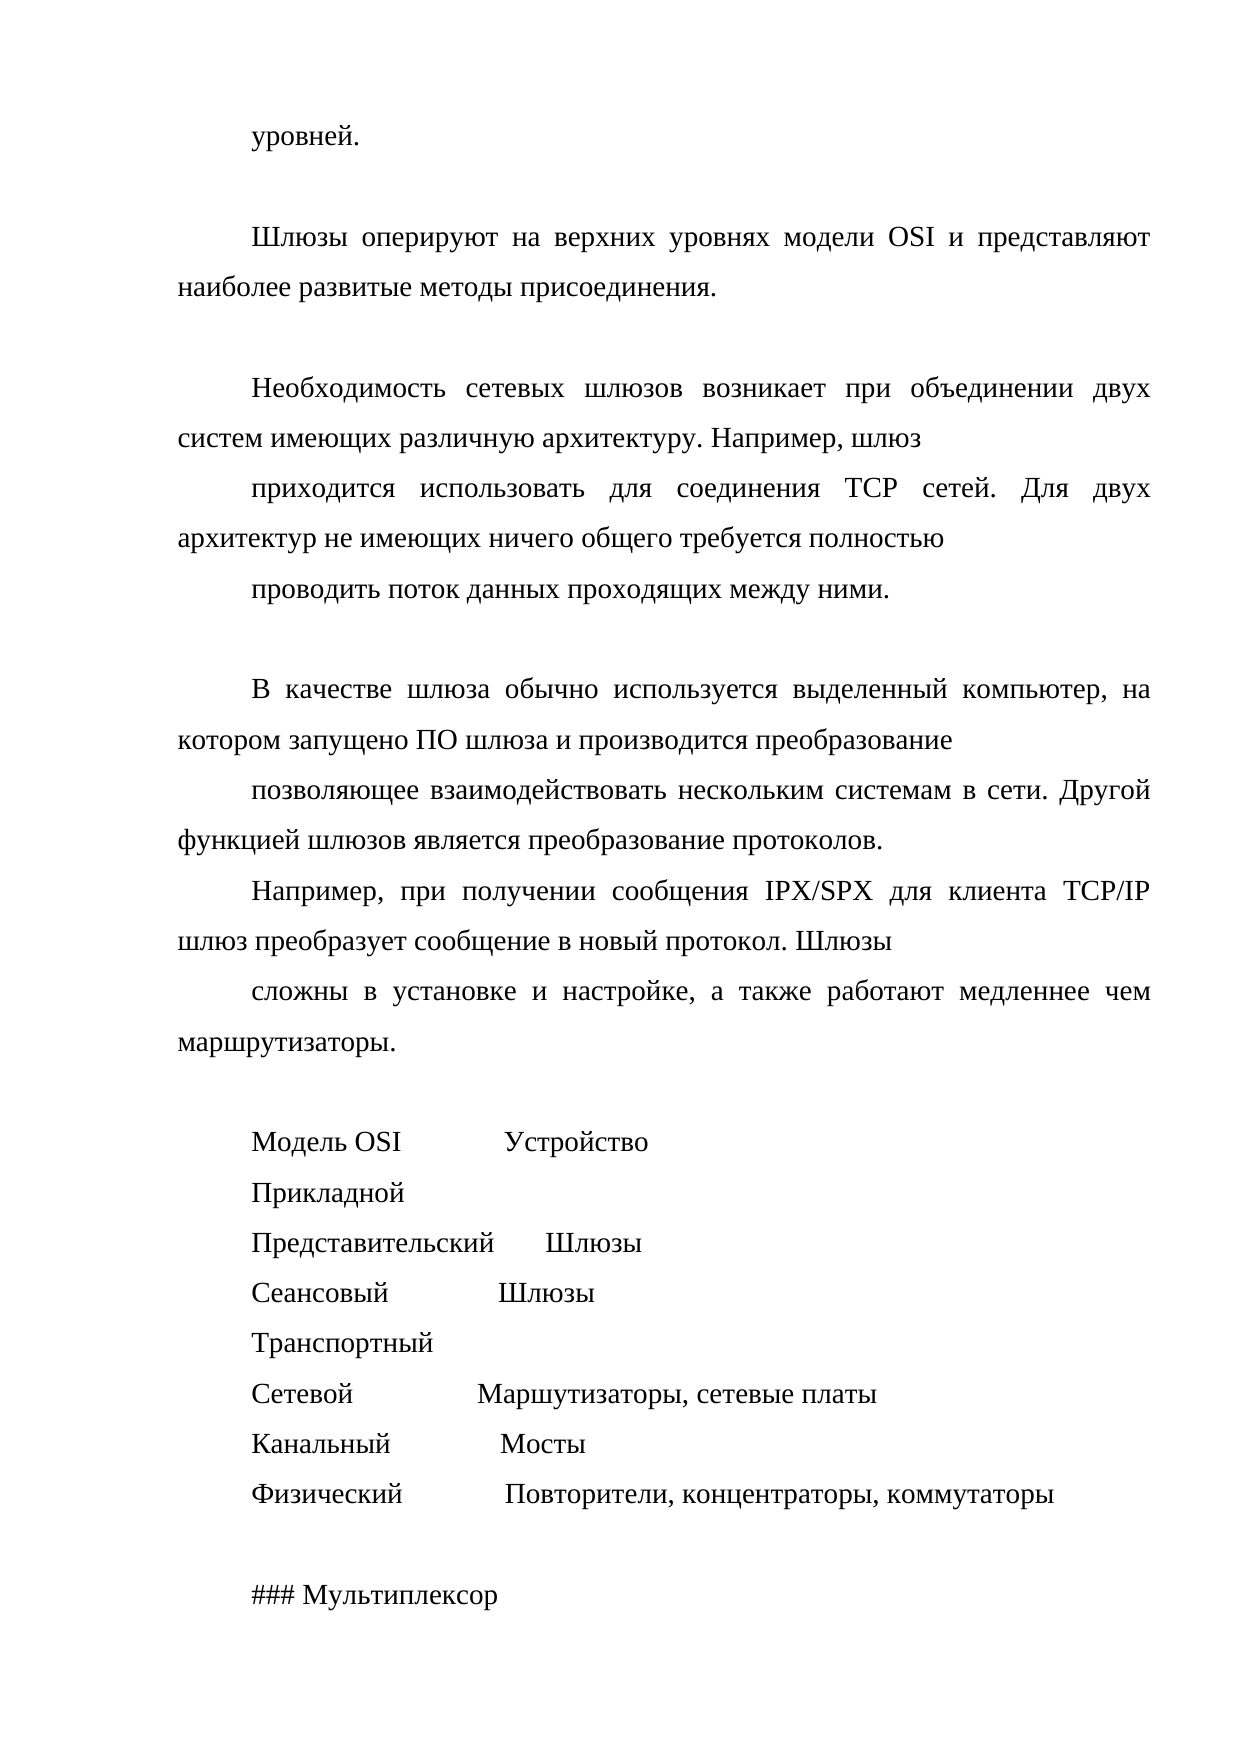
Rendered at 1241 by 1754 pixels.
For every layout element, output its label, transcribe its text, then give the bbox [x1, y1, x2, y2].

text проводить поток данных проходящих между ними. [177, 571, 1152, 604]
text Физический Повторители, концентраторы, коммутаторы [177, 1477, 1152, 1510]
text Прикладной [177, 1175, 1152, 1208]
text Необходимость сетевых шлюзов возникает при объединении двух систем имеющих различную архитектуру. Например, шлюз [177, 370, 1152, 453]
text Например, при получении сообщения IPX/SPX для клиента TCP/IP шлюз преобразует сообщение в новый протокол. Шлюзы [177, 873, 1152, 957]
text Шлюзы оперируют на верхних уровнях модели OSI и представляют наиболее развитые методы присоединения. [177, 219, 1152, 303]
text В качестве шлюза обычно используется выделенный компьютер, на котором запущено ПО шлюза и производится преобразование [177, 672, 1152, 755]
text Представительский Шлюзы [177, 1225, 1152, 1258]
text Сетевой Маршутизаторы, сетевые платы [177, 1376, 1152, 1409]
text позволяющее взаимодействовать нескольким системам в сети. Другой функцией шлюзов является преобразование протоколов. [177, 772, 1152, 856]
text ### Мультиплексор [177, 1577, 1152, 1611]
text сложны в установке и настройке, а также работают медленнее чем маршрутизаторы. [177, 973, 1152, 1057]
text Сеансовый Шлюзы [177, 1275, 1152, 1309]
text уровней. [177, 118, 1152, 152]
text Транспортный [177, 1326, 1152, 1359]
text Канальный Мосты [177, 1426, 1152, 1460]
text приходится использовать для соединения TCP сетей. Для двух архитектур не имеющих ничего общего требуется полностью [177, 470, 1152, 554]
text Модель OSI Устройство [177, 1124, 1152, 1158]
